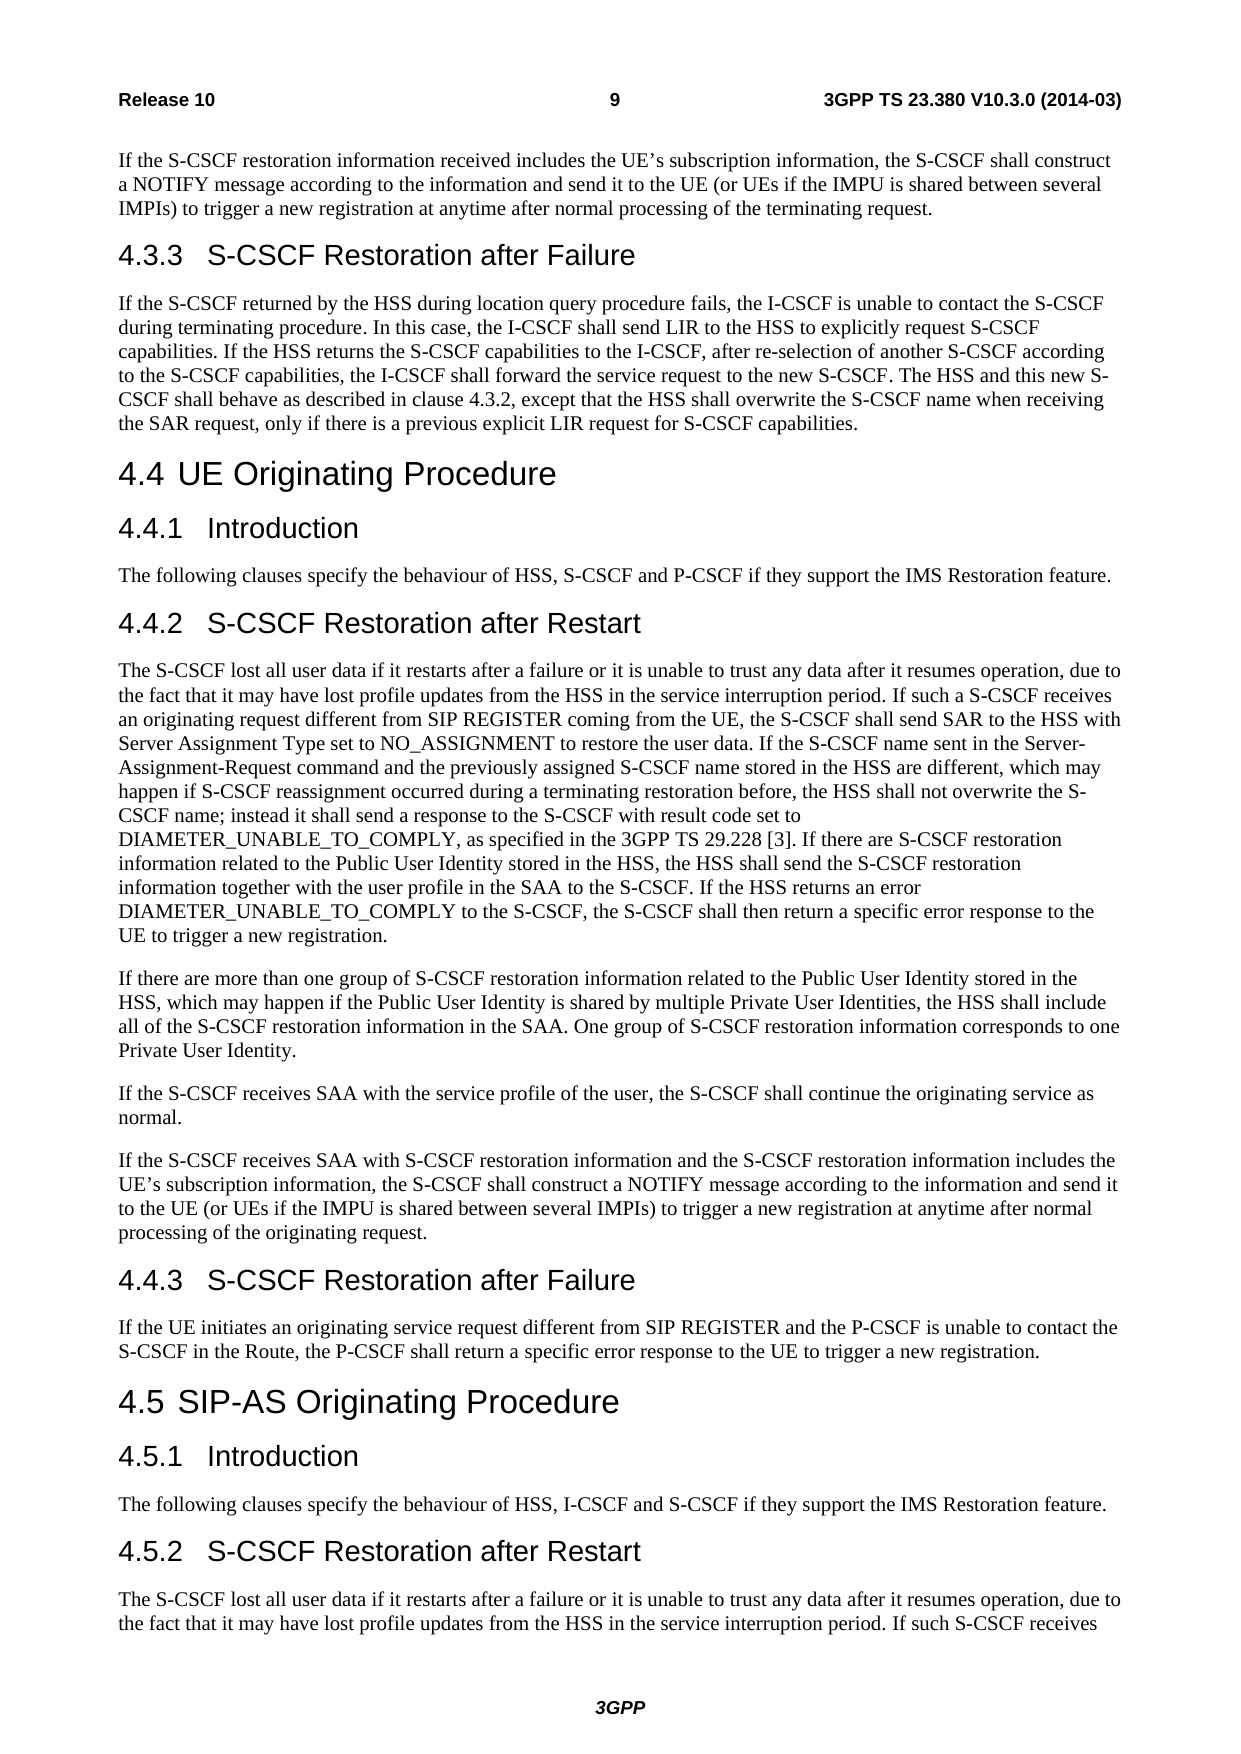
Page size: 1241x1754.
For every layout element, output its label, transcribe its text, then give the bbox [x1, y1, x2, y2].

text If the S-CSCF receives SAA with S-CSCF restoration information and the S-CSCF restoration information includes the UE’s subscription information, the S-CSCF shall construct a NOTIFY message according to the information and send it to the UE (or UEs if the IMPU is shared between several IMPIs) to trigger a new registration at anytime after normal processing of the originating request. [118, 1148, 1122, 1244]
subtitle 4.4.1 Introduction [118, 511, 1122, 544]
subtitle 4.5.1 Introduction [118, 1439, 1122, 1473]
text If the S-CSCF restoration information received includes the UE’s subscription information, the S-CSCF shall construct a NOTIFY message according to the information and send it to the UE (or UEs if the IMPU is shared between several IMPIs) to trigger a new registration at anytime after normal processing of the terminating request. [118, 147, 1122, 220]
text The S-CSCF lost all user data if it restarts after a failure or it is unable to trust any data after it resumes operation, due to the fact that it may have lost profile updates from the HSS in the service interruption period. If such a S-CSCF receives an originating request different from SIP REGISTER coming from the UE, the S-CSCF shall send SAR to the HSS with Server Assignment Type set to NO_ASSIGNMENT to restore the user data. If the S-CSCF name sent in the Server-Assignment-Request command and the previously assigned S-CSCF name stored in the HSS are different, which may happen if S-CSCF reassignment occurred during a terminating restoration before, the HSS shall not overwrite the S-CSCF name; instead it shall send a response to the S-CSCF with result code set to DIAMETER_UNABLE_TO_COMPLY, as specified in the 3GPP TS 29.228 [3]. If there are S-CSCF restoration information related to the Public User Identity stored in the HSS, the HSS shall send the S-CSCF restoration information together with the user profile in the SAA to the S-CSCF. If the HSS returns an error DIAMETER_UNABLE_TO_COMPLY to the S-CSCF, the S-CSCF shall then return a specific error response to the UE to trigger a new registration. [118, 658, 1122, 947]
subtitle 4.3.3 S-CSCF Restoration after Failure [118, 238, 1122, 272]
text If the UE initiates an originating service request different from SIP REGISTER and the P-CSCF is unable to contact the S-CSCF in the Route, the P-CSCF shall return a specific error response to the UE to trigger a new registration. [118, 1315, 1122, 1363]
subtitle 4.5 SIP-AS Originating Procedure [118, 1382, 1122, 1420]
text If there are more than one group of S-CSCF restoration information related to the Public User Identity stored in the HSS, which may happen if the Public User Identity is shared by multiple Private User Identities, the HSS shall include all of the S-CSCF restoration information in the SAA. One group of S-CSCF restoration information corresponds to one Private User Identity. [118, 966, 1122, 1062]
text The following clauses specify the behaviour of HSS, I-CSCF and S-CSCF if they support the IMS Restoration feature. [118, 1491, 1122, 1516]
text The following clauses specify the behaviour of HSS, S-CSCF and P-CSCF if they support the IMS Restoration feature. [118, 563, 1122, 587]
text If the S-CSCF receives SAA with the service profile of the user, the S-CSCF shall continue the originating service as normal. [118, 1081, 1122, 1129]
subtitle 4.4 UE Originating Procedure [118, 454, 1122, 492]
subtitle 4.4.2 S-CSCF Restoration after Restart [118, 606, 1122, 640]
text If the S-CSCF returned by the HSS during location query procedure fails, the I-CSCF is unable to contact the S-CSCF during terminating procedure. In this case, the I-CSCF shall send LIR to the HSS to explicitly request S-CSCF capabilities. If the HSS returns the S-CSCF capabilities to the I-CSCF, after re-selection of another S-CSCF according to the S-CSCF capabilities, the I-CSCF shall forward the service request to the new S-CSCF. The HSS and this new S-CSCF shall behave as described in clause 4.3.2, except that the HSS shall overwrite the S-CSCF name when receiving the SAR request, only if there is a previous explicit LIR request for S-CSCF capabilities. [118, 291, 1122, 435]
subtitle 4.5.2 S-CSCF Restoration after Restart [118, 1534, 1122, 1568]
subtitle 4.4.3 S-CSCF Restoration after Failure [118, 1263, 1122, 1296]
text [118, 1587, 1122, 1635]
